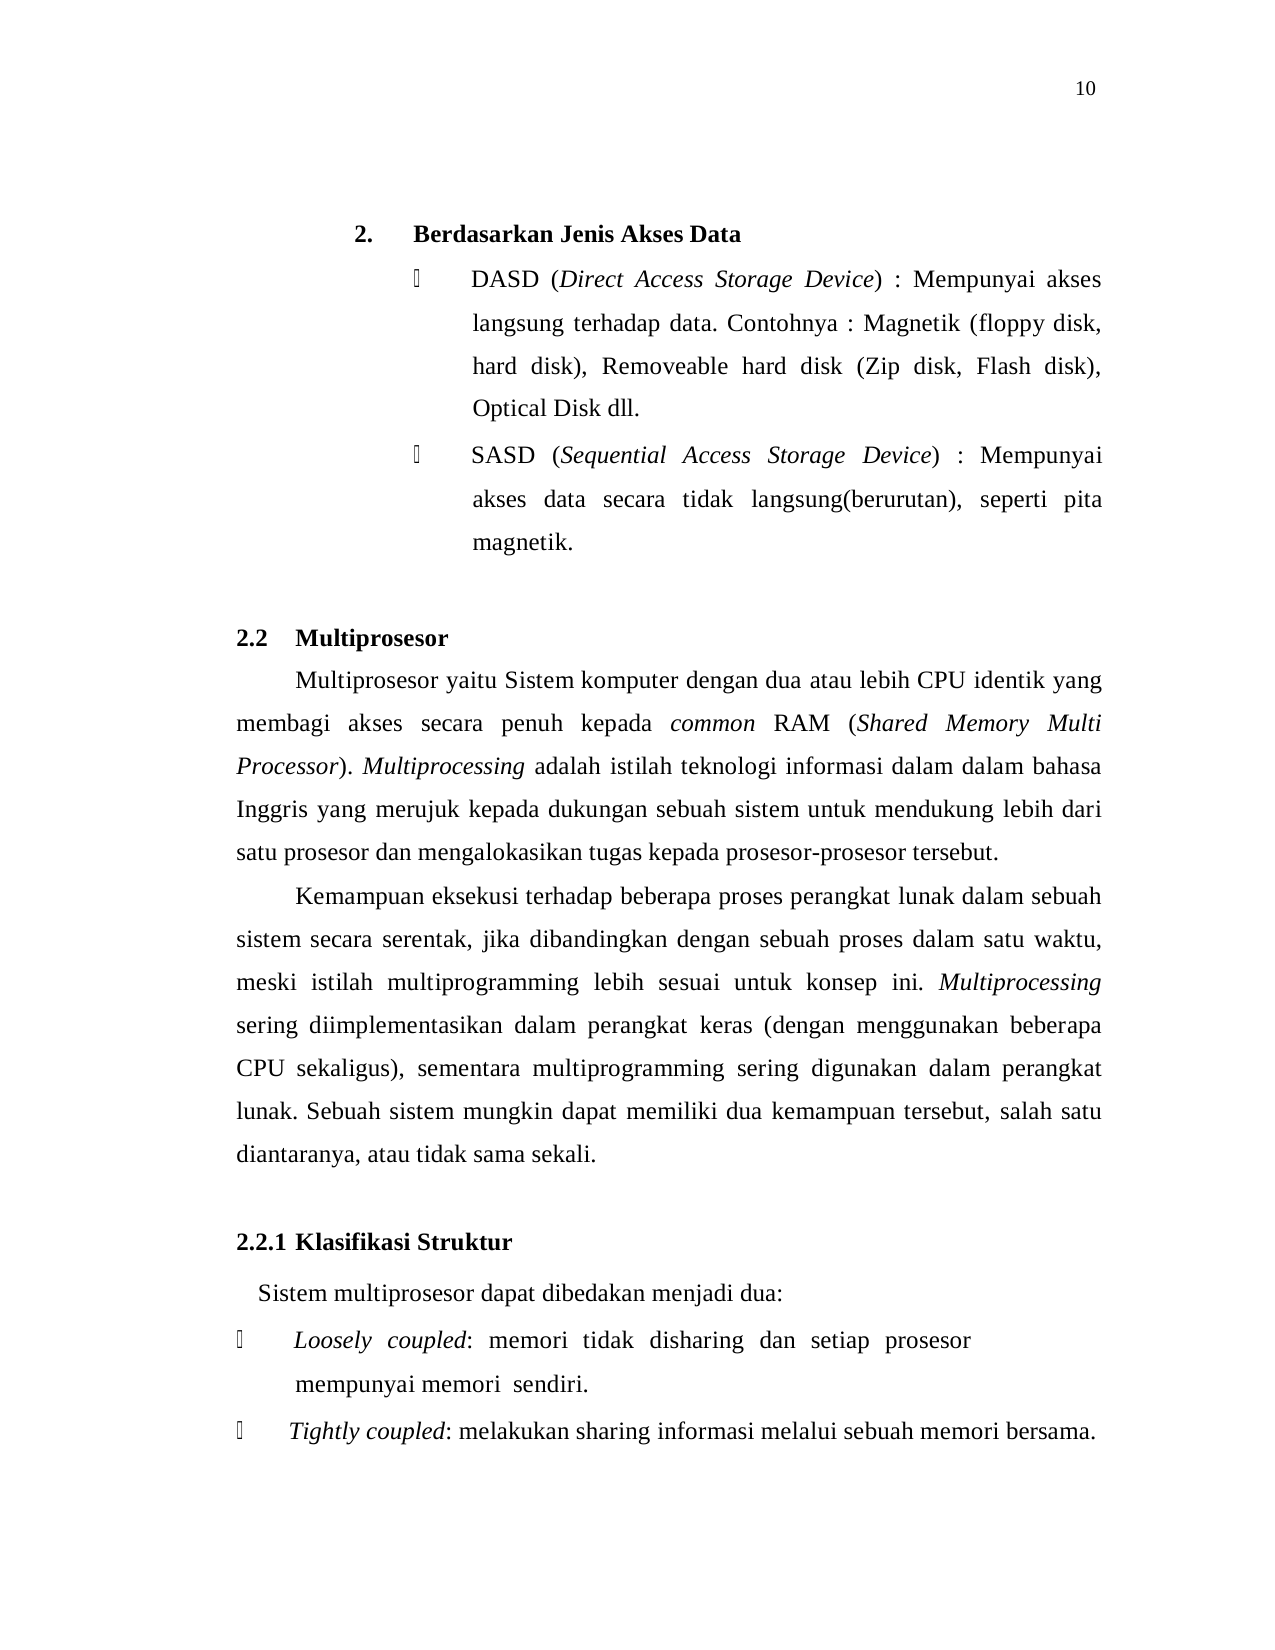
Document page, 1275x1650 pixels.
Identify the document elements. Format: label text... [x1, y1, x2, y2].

text Multiprosesor yaitu Sistem komputer dengan dua atau lebih CPU identik yang membagi akses secara penuh kepada common RAM (Shared Memory Multi Processor). Multiprocessing adalah istilah teknologi informasi dalam dalam bahasa Inggris yang merujuk kepada dukungan sebuah sistem untuk mendukung lebih dari satu prosesor dan mengalokasikan tugas kepada prosesor-prosesor tersebut. [236, 665, 1102, 866]
text  DASD (Direct Access Storage Device) : Mempunyai akses langsung terhadap data. Contohnya : Magnetik (floppy disk, hard disk), Removeable hard disk (Zip disk, Flash disk), Optical Disk dll. [413, 261, 1102, 422]
text Kemampuan eksekusi terhadap beberapa proses perangkat lunak dalam sebuah sistem secara serentak, jika dibandingkan dengan sebuah proses dalam satu waktu, meski istilah multiprogramming lebih sesuai untuk konsep ini. Multiprocessing sering diimplementasikan dalam perangkat keras (dengan menggunakan beberapa CPU sekaligus), sementara multiprogramming sering digunakan dalam perangkat lunak. Sebuah sistem mungkin dapat memiliki dua kemampuan tersebut, salah satu diantaranya, atau tidak sama sekali. [236, 881, 1102, 1168]
text  Loosely coupled: memori tidak disharing dan setiap prosesor mempunyai memori sendiri. [236, 1322, 1101, 1398]
text Sistem multiprosesor dapat dibedakan menjadi dua: [258, 1278, 1110, 1307]
text 2.2.1 Klasifikasi Struktur [236, 1227, 1110, 1255]
text 2. Berdasarkan Jenis Akses Data [354, 219, 1110, 247]
text  Tightly coupled: melakukan sharing informasi melalui sebuah memori bersama. [236, 1412, 1110, 1447]
text  SASD (Sequential Access Storage Device) : Mempunyai akses data secara tidak langsung(berurutan), seperti pita magnetik. [413, 437, 1102, 555]
text 2.2 Multiprosesor [236, 623, 1110, 652]
